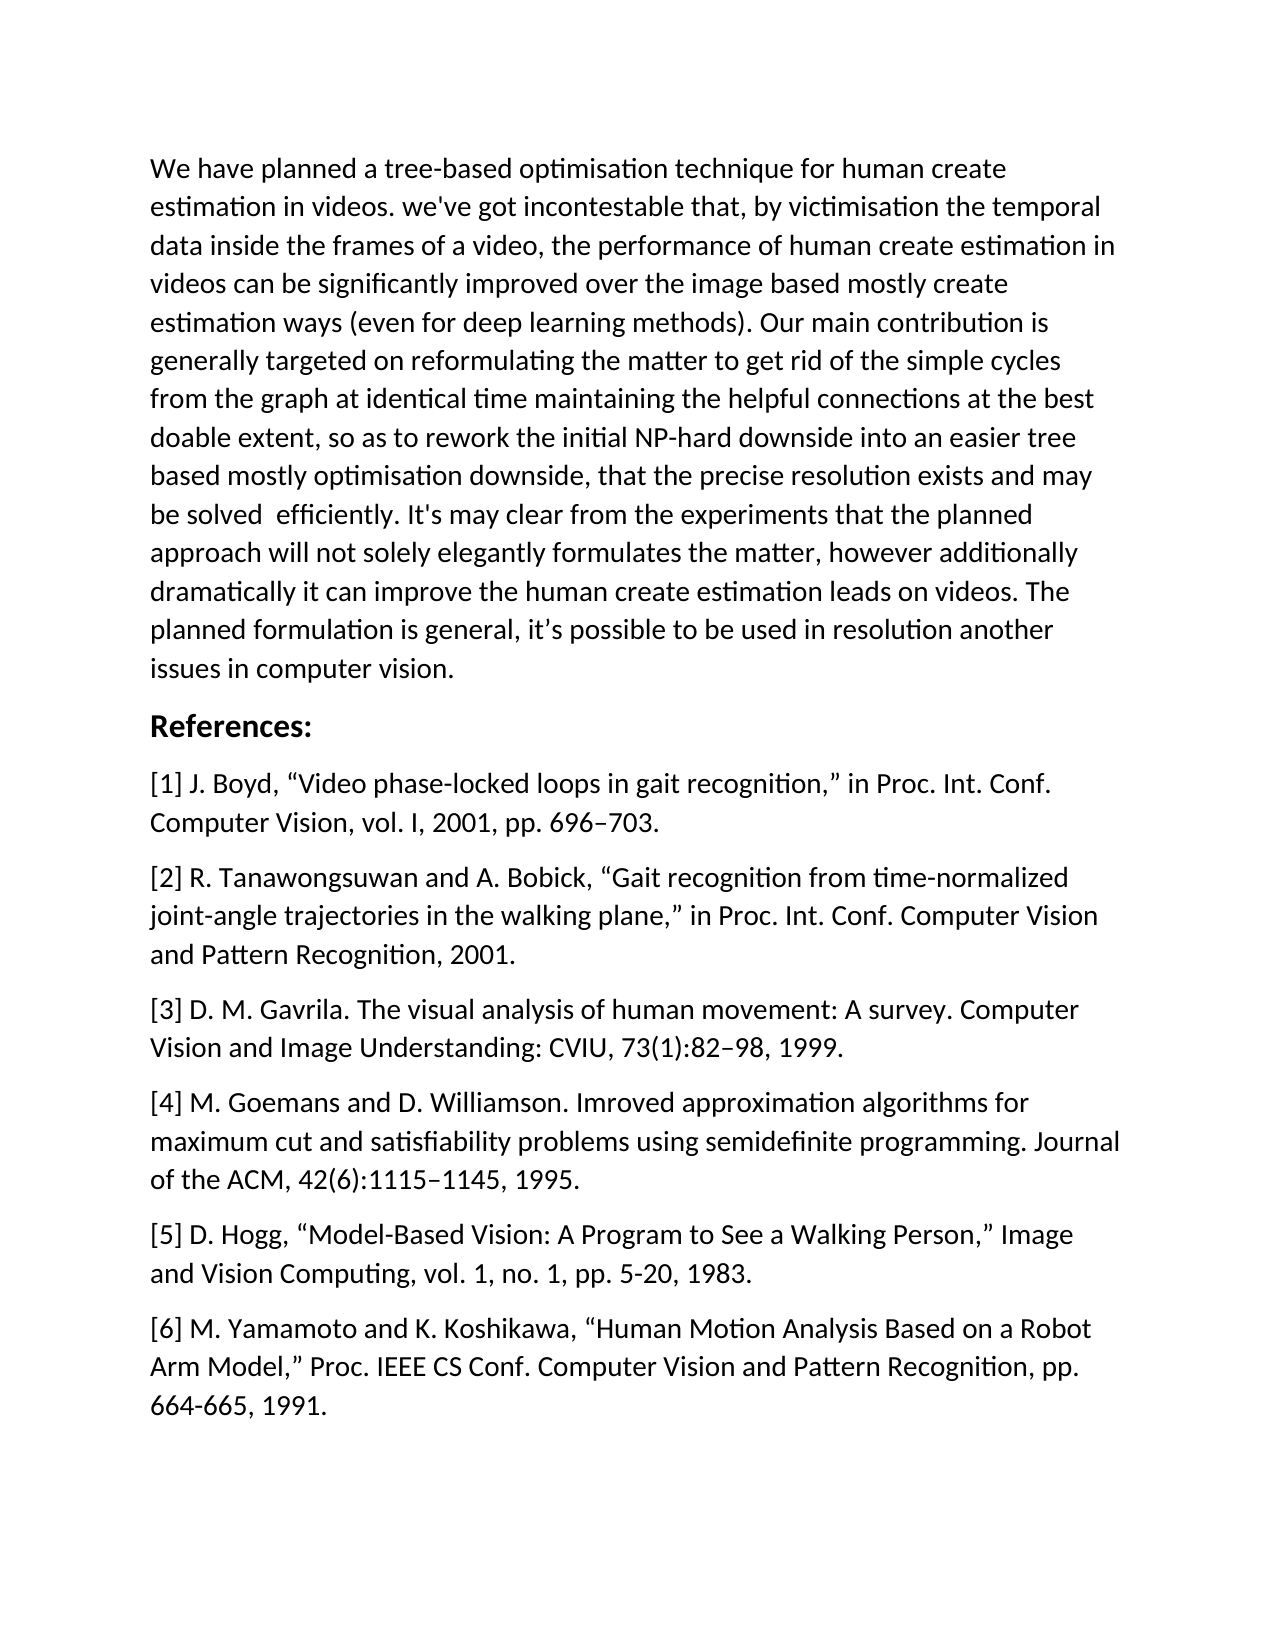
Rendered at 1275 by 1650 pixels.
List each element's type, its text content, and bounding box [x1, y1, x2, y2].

text [3] D. M. Gavrila. The visual analysis of human movement: A survey. Computer Vision and Image Understanding: CVIU, 73(1):82–98, 1999. [150, 991, 1125, 1065]
text [5] D. Hogg, “Model-Based Vision: A Program to See a Walking Person,” Image and Vision Computing, vol. 1, no. 1, pp. 5-20, 1983. [150, 1216, 1125, 1291]
text [2] R. Tanawongsuwan and A. Bobick, “Gait recognition from time-normalized joint-angle trajectories in the walking plane,” in Proc. Int. Conf. Computer Vision and Pattern Recognition, 2001. [150, 859, 1125, 971]
text References: [150, 705, 1125, 746]
text [6] M. Yamamoto and K. Koshikawa, “Human Motion Analysis Based on a Robot Arm Model,” Proc. IEEE CS Conf. Computer Vision and Pattern Recognition, pp. 664-665, 1991. [150, 1310, 1125, 1422]
text [1] J. Boyd, “Video phase-locked loops in gait recognition,” in Proc. Int. Conf. Computer Vision, vol. I, 2001, pp. 696–703. [150, 765, 1125, 839]
text We have planned a tree-based optimisation technique for human create estimation in videos. we've got incontestable that, by victimisation the temporal data inside the frames of a video, the performance of human create estimation in videos can be signiﬁcantly improved over the image based mostly create estimation ways (even for deep learning methods). Our main contribution is generally targeted on reformulating the matter to get rid of the simple cycles from the graph at identical time maintaining the helpful connections at the best doable extent, so as to rework the initial NP-hard downside into an easier tree based mostly optimisation downside, that the precise resolution exists and may be solved efﬁciently. It's may clear from the experiments that the planned approach will not solely elegantly formulates the matter, however additionally dramatically it can improve the human create estimation leads on videos. The planned formulation is general, it’s possible to be used in resolution another issues in computer vision. [150, 150, 1125, 685]
text [4] M. Goemans and D. Williamson. Imroved approximation algorithms for maximum cut and satisﬁability problems using semideﬁnite programming. Journal of the ACM, 42(6):1115–1145, 1995. [150, 1084, 1125, 1197]
